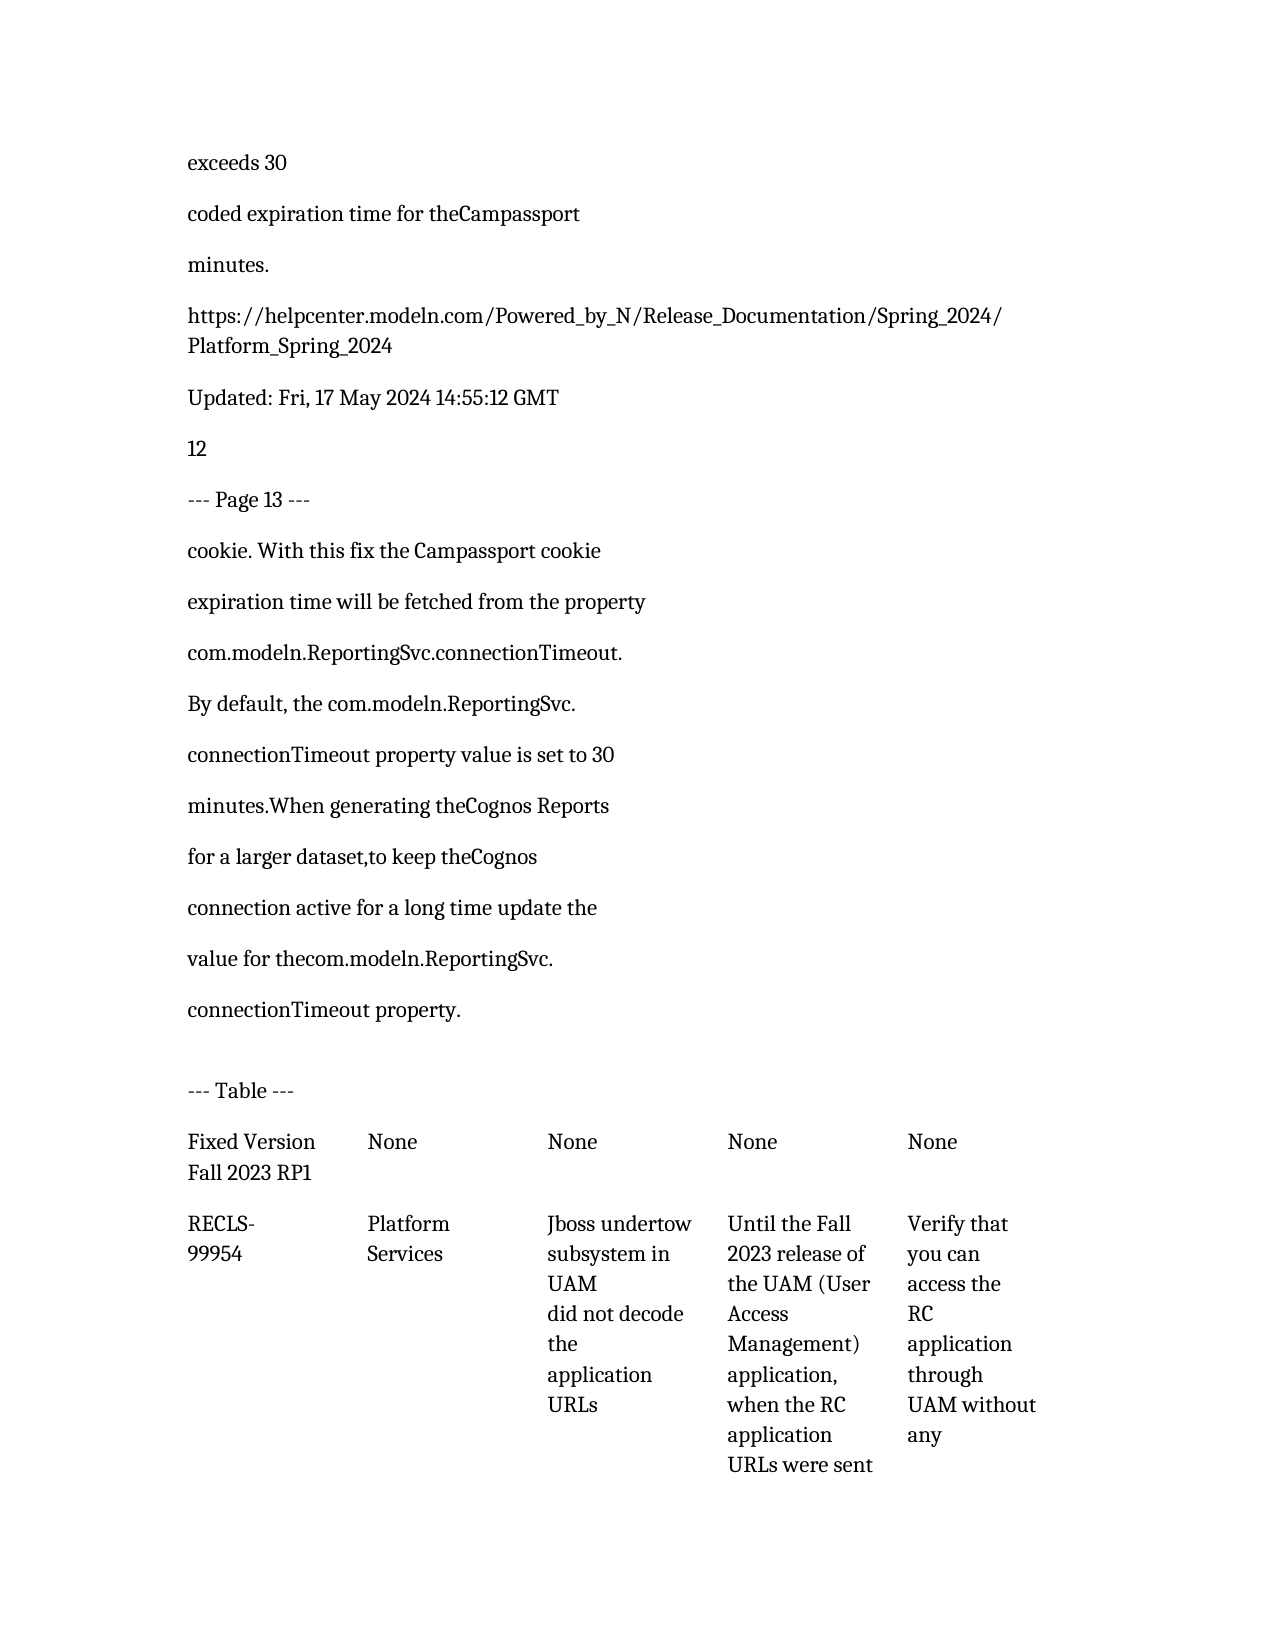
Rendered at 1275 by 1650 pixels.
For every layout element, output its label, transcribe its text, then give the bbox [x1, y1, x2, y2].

text minutes. [187, 252, 1087, 278]
text expiration time will be fetched from the property [187, 588, 1087, 615]
text --- Table --- [187, 1048, 1087, 1104]
text for a larger dataset,to keep theCognos [187, 844, 1087, 870]
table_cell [536, 1210, 716, 1478]
text connection active for a long time update the [187, 895, 1087, 921]
text By default, the com.modeln.ReportingSvc. [187, 691, 1087, 717]
text 12 [187, 435, 1087, 462]
text connectionTimeout property value is set to 30 [187, 742, 1087, 768]
text com.modeln.ReportingSvc.connectionTimeout. [187, 639, 1087, 666]
text exceeds 30 [187, 150, 1087, 176]
text minutes.When generating theCognos Reports [187, 793, 1087, 819]
text value for thecom.modeln.ReportingSvc. [187, 946, 1087, 972]
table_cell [896, 1210, 1076, 1478]
text --- Page 13 --- [187, 486, 1087, 513]
table_header None [716, 1129, 896, 1210]
table_header Fixed Version Fall 2023 RP1 [176, 1129, 356, 1210]
text Updated: Fri, 17 May 2024 14:55:12 GMT [187, 384, 1087, 411]
table_cell Platform Services [356, 1210, 536, 1478]
text https://helpcenter.modeln.com/Powered_by_N/Release_Documentation/Spring_2024/Platform_Spring_2024 [187, 303, 1087, 360]
table_header None [896, 1129, 1076, 1210]
text cookie. With this fix the Campassport cookie [187, 537, 1087, 564]
table_cell RECLS- 99954 [176, 1210, 356, 1478]
table_header None [356, 1129, 536, 1210]
table_header None [536, 1129, 716, 1210]
text connectionTimeout property. [187, 997, 1087, 1023]
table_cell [716, 1210, 896, 1478]
text coded expiration time for theCampassport [187, 201, 1087, 227]
